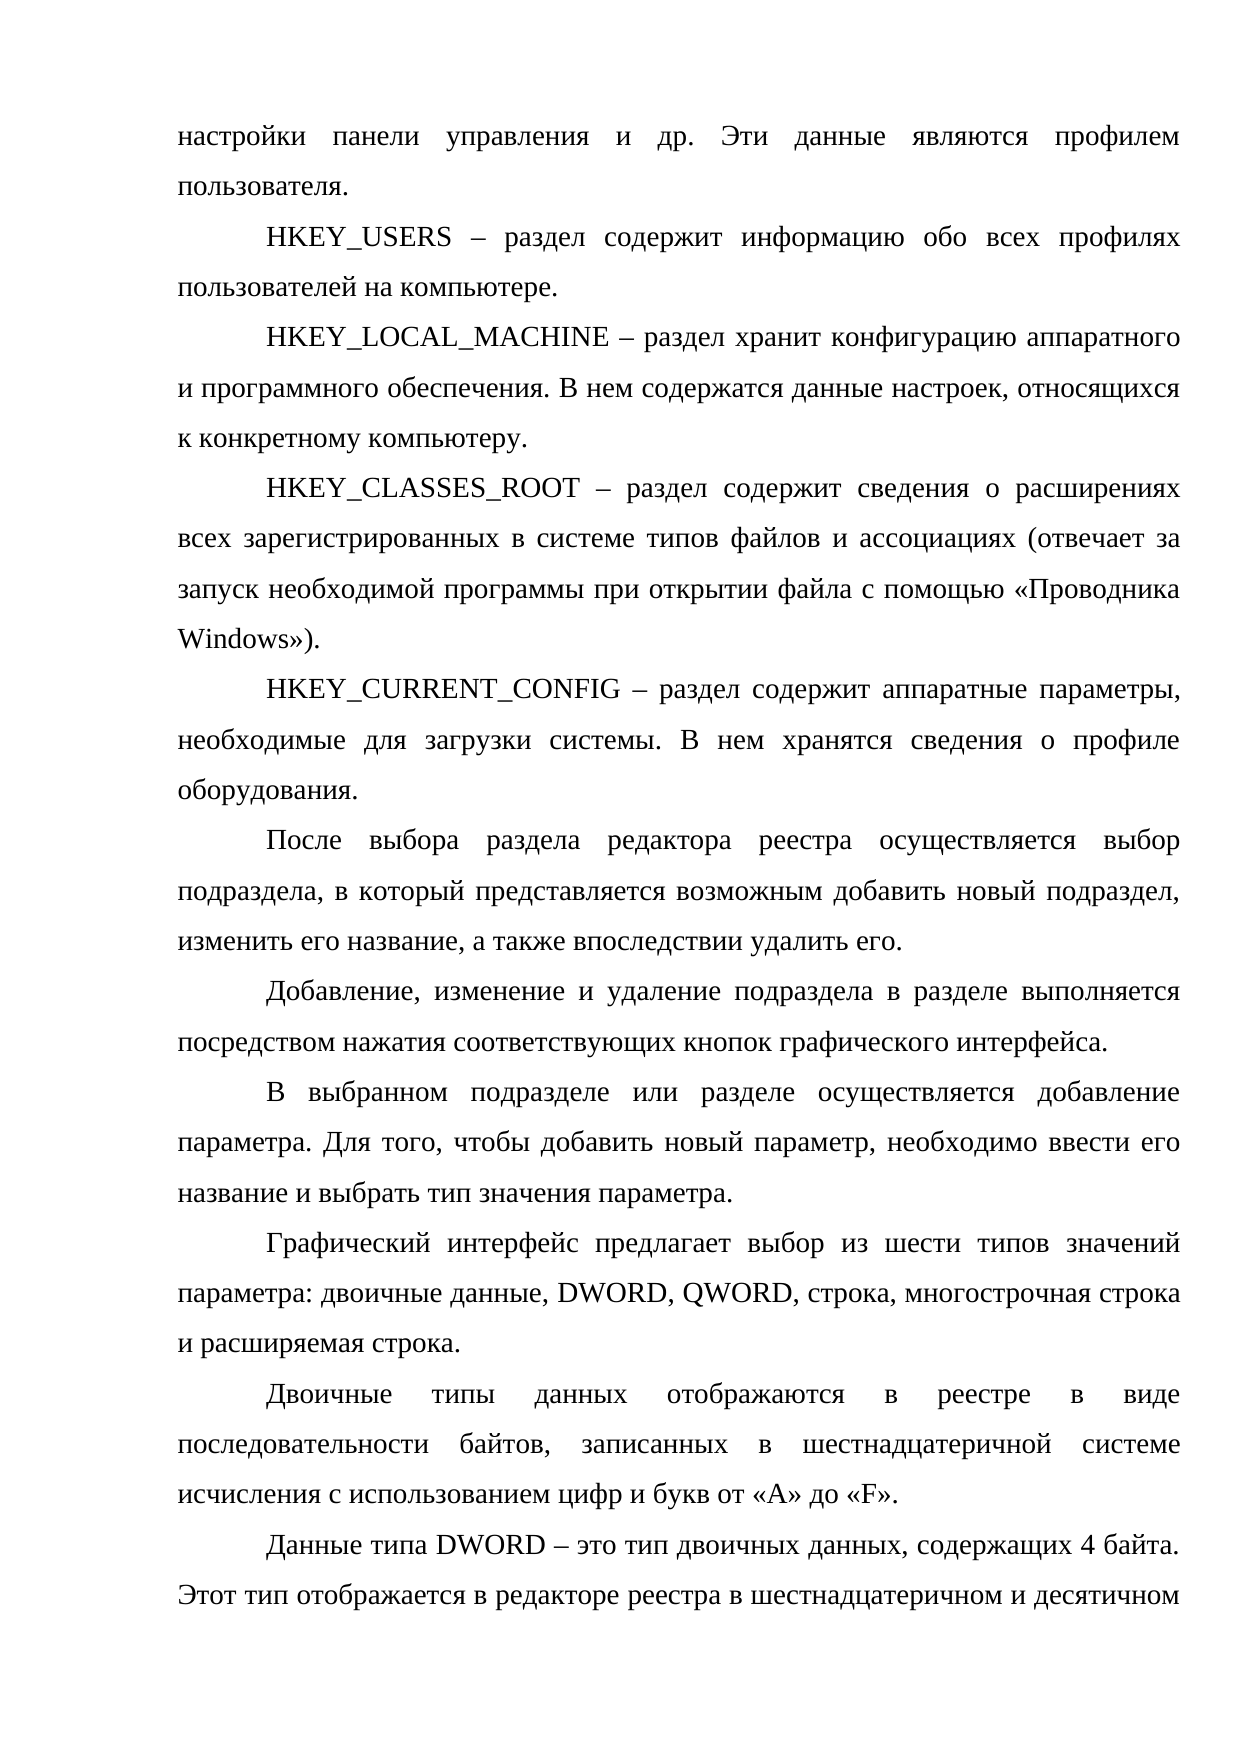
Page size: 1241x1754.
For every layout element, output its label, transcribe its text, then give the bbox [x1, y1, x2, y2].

text В выбранном подразделе или разделе осуществляется добавление параметра. Для того, чтобы добавить новый параметр, необходимо ввести его название и выбрать тип значения параметра. [177, 1074, 1181, 1208]
text После выбора раздела редактора реестра осуществляется выбор подраздела, в который представляется возможным добавить новый подраздел, изменить его название, а также впоследствии удалить его. [177, 822, 1181, 957]
text Двоичные типы данных отображаются в реестре в виде последовательности байтов, записанных в шестнадцатеричной системе исчисления с использованием цифр и букв от «A» до «F». [177, 1376, 1181, 1510]
text HKEY_CURRENT_CONFIG – раздел содержит аппаратные параметры, необходимые для загрузки системы. В нем хранятся сведения о профиле оборудования. [177, 672, 1181, 806]
text HKEY_LOCAL_MACHINE – раздел хранит конфигурацию аппаратного и программного обеспечения. В нем содержатся данные настроек, относящихся к конкретному компьютеру. [177, 319, 1181, 453]
text Добавление, изменение и удаление подраздела в разделе выполняется посредством нажатия соответствующих кнопок графического интерфейса. [177, 973, 1181, 1057]
text HKEY_CLASSES_ROOT – раздел содержит сведения о расширениях всех зарегистрированных в системе типов файлов и ассоциациях (отвечает за запуск необходимой программы при открытии файла с помощью «Проводника Windows»). [177, 470, 1181, 655]
text HKEY_USERS – раздел содержит информацию обо всех профилях пользователей на компьютере. [177, 219, 1181, 303]
text Графический интерфейс предлагает выбор из шести типов значений параметра: двоичные данные, DWORD, QWORD, строка, многострочная строка и расширяемая строка. [177, 1225, 1181, 1359]
